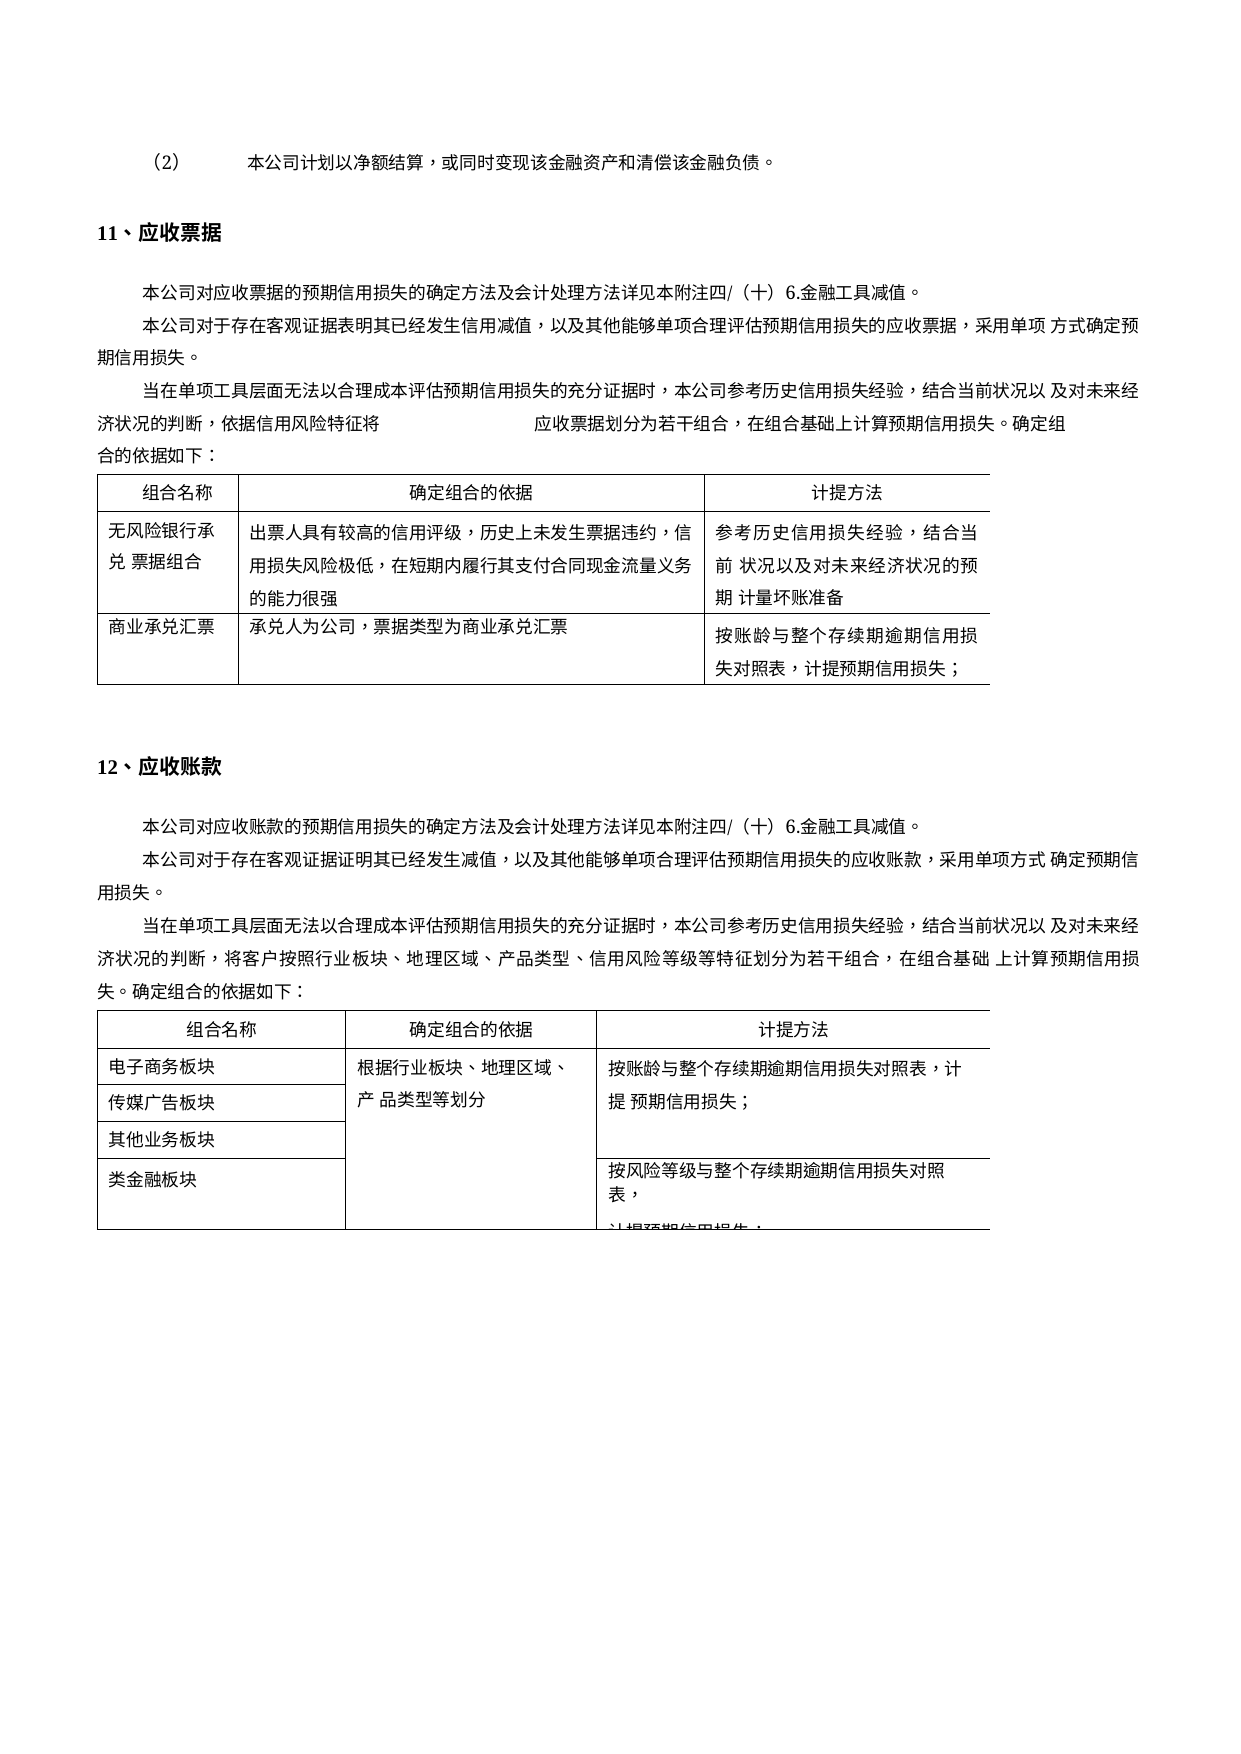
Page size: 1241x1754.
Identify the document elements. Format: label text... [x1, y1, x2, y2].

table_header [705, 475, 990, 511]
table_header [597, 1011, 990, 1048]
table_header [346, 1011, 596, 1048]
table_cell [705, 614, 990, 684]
text 本公司对于存在客观证据表明其已经发生信用减值，以及其他能够单项合理评估预期信用损失的应收票据，采用单项 方式确定预期信用损失。 [97, 306, 1141, 371]
text 合的依据如下： [97, 437, 1141, 469]
text 本公司对于存在客观证据证明其已经发生减值，以及其他能够单项合理评估预期信用损失的应收账款，采用单项方式 确定预期信用损失。 [97, 840, 1141, 906]
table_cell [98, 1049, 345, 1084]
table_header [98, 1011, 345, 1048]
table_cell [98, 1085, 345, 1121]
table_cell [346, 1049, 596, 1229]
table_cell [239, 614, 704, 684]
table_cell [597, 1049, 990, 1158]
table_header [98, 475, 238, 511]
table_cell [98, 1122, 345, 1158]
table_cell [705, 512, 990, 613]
text （2） 本公司计划以净额结算，或同时变现该金融资产和清偿该金融负债。 [97, 143, 1141, 176]
subtitle 11、应收票据 [97, 218, 1141, 246]
text 本公司对应收票据的预期信用损失的确定方法及会计处理方法详见本附注四/（十）6.金融工具减值。 [97, 273, 1141, 306]
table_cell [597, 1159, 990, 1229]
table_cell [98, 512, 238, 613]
subtitle 12、应收账款 [97, 752, 1141, 780]
text 当在单项工具层面无法以合理成本评估预期信用损失的充分证据时，本公司参考历史信用损失经验，结合当前状况以 及对未来经济状况的判断，依据信用风险特征将 应收票据划分为若干组合，在组合基础上计算预期信用损失。确定组 [97, 371, 1141, 437]
text 当在单项工具层面无法以合理成本评估预期信用损失的充分证据时，本公司参考历史信用损失经验，结合当前状况以 及对未来经济状况的判断，将客户按照行业板块、地理区域、产品类型、信用风险等级等特征划分为若干组合，在组合基础 上计算预期信用损失。确定组合的依据如下： [97, 906, 1141, 1006]
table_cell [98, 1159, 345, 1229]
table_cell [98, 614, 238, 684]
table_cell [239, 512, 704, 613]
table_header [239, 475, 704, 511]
text 本公司对应收账款的预期信用损失的确定方法及会计处理方法详见本附注四/（十）6.金融工具减值。 [97, 807, 1141, 840]
